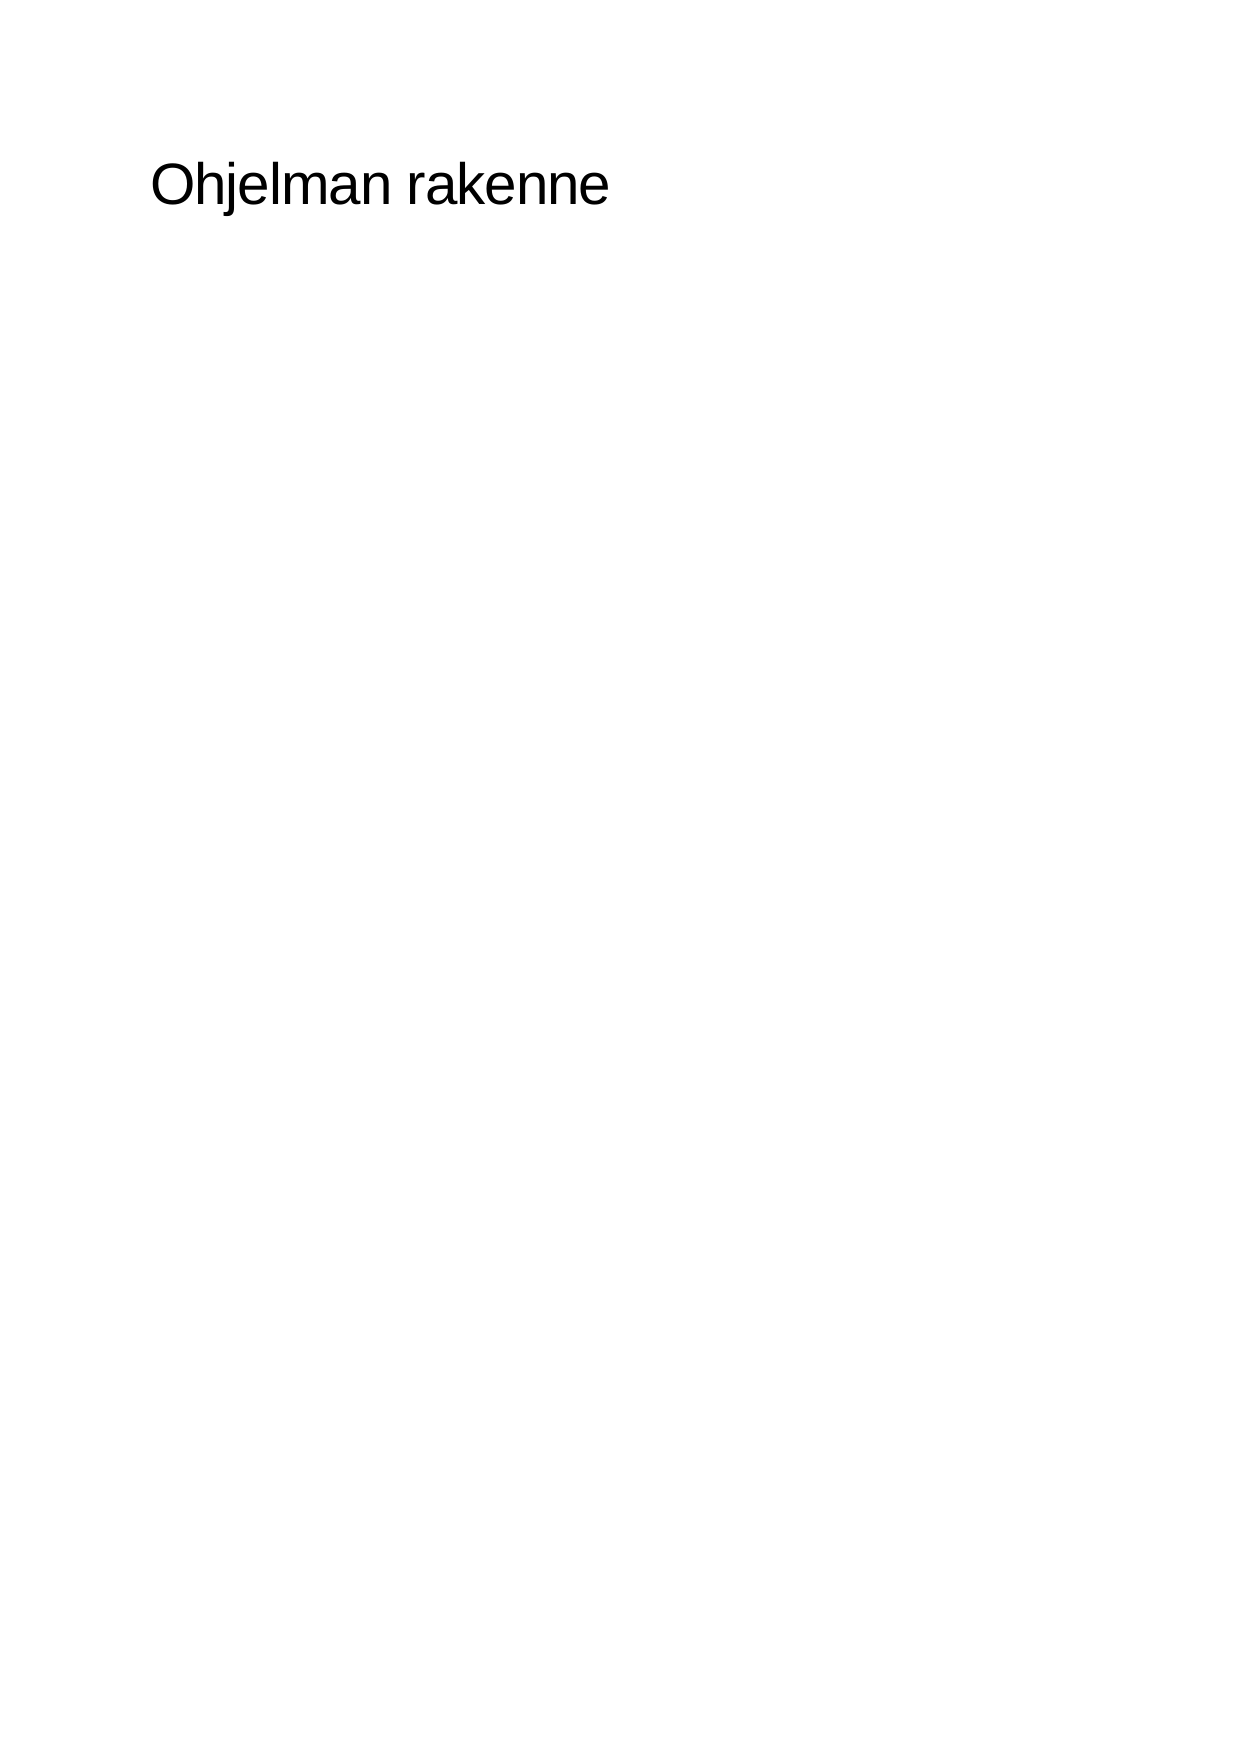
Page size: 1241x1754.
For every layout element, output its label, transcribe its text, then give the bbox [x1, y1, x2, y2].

title Ohjelman rakenne [150, 150, 1090, 217]
